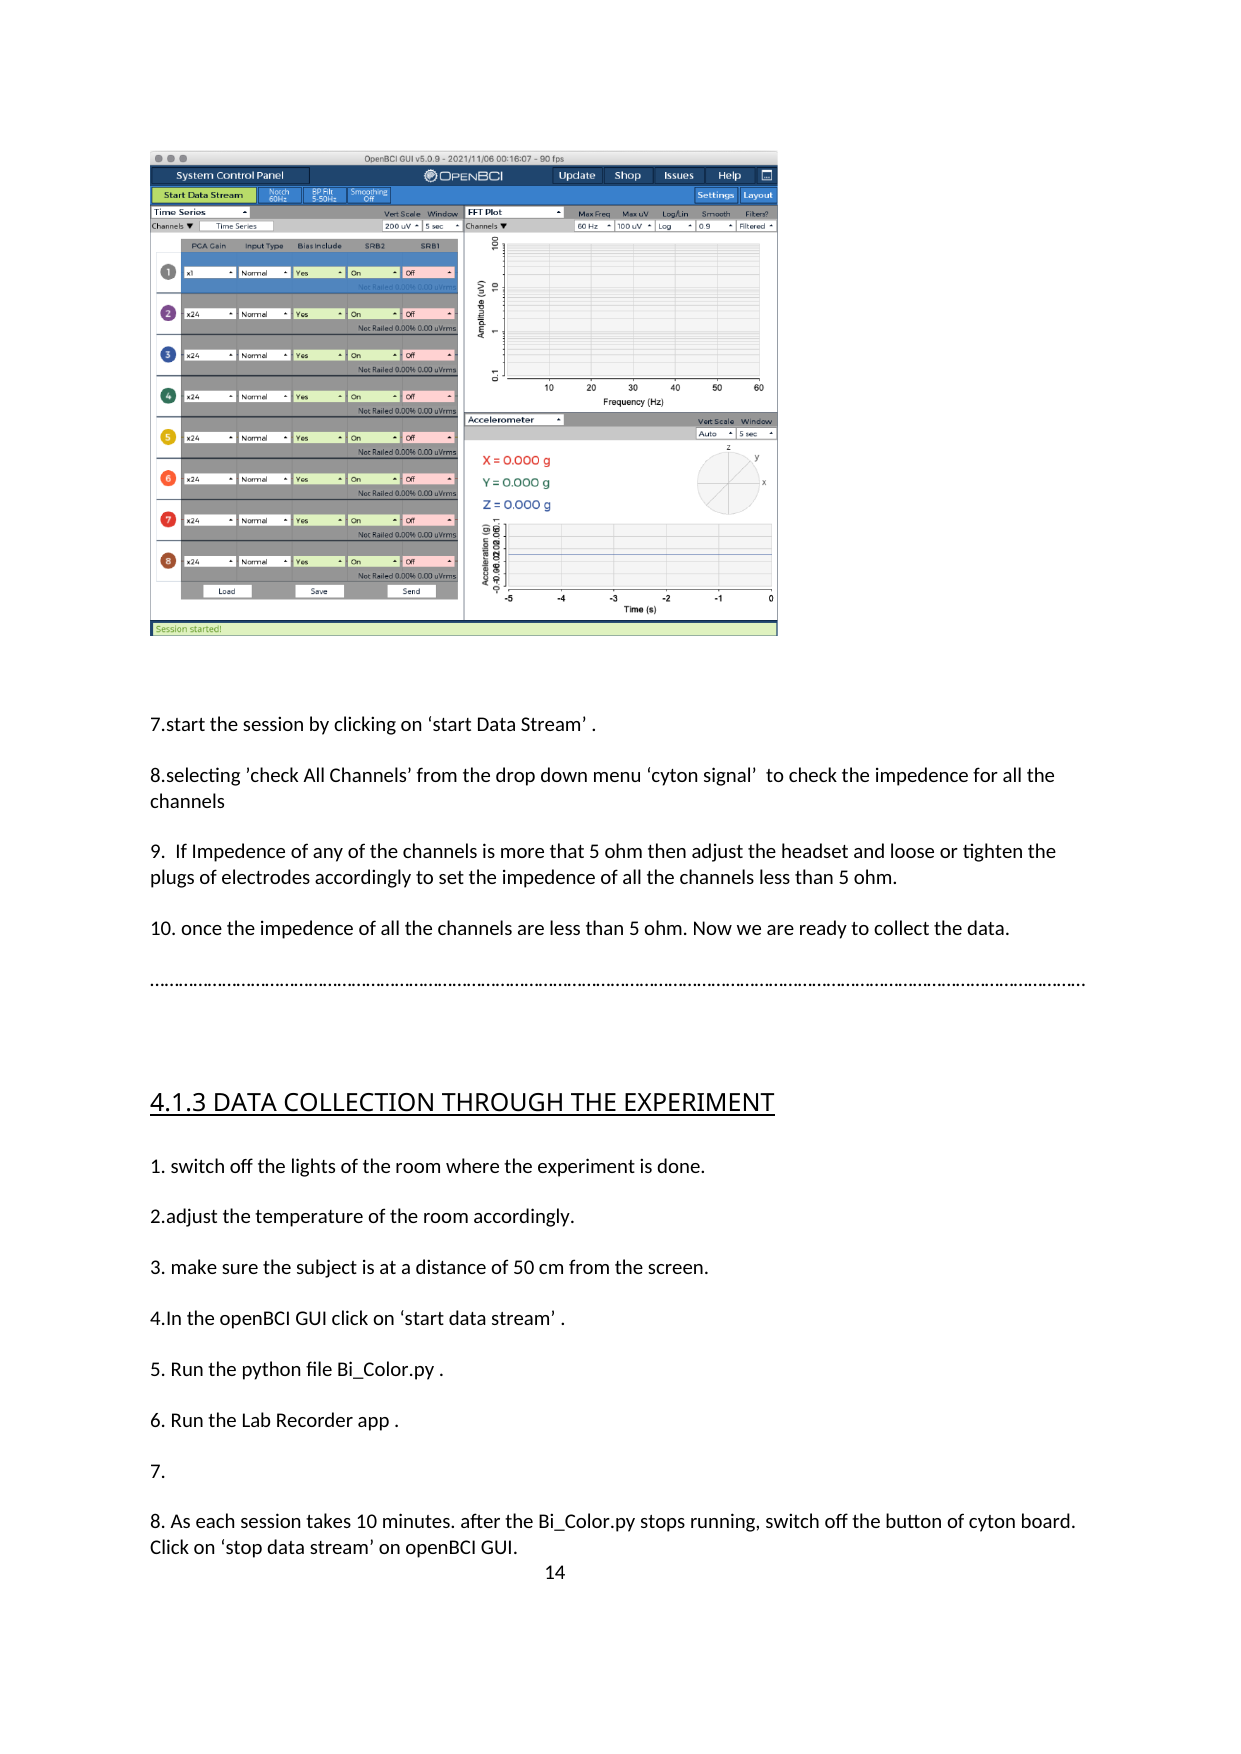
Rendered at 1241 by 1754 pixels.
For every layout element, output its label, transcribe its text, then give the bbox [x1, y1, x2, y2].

text 3. make sure the subject is at a distance of 50 cm from the screen. [150, 1254, 1090, 1280]
text 4.In the openBCI GUI click on ‘start data stream’ . [150, 1305, 1090, 1331]
text 8. As each session takes 10 minutes. after the Bi_Color.py stops running, switch off the button of cyton board. Click on ‘stop data stream’ on openBCI GUI. [150, 1509, 1090, 1559]
picture [150, 150, 778, 636]
text 2.adjust the temperature of the room accordingly. [150, 1204, 1090, 1229]
text 6. Run the Lab Recorder app . [150, 1407, 1090, 1432]
text 5. Run the python file Bi_Color.py . [150, 1356, 1090, 1382]
text 7. [150, 1458, 1090, 1483]
text …………………………………………………………………………………………………………………………………………………………………………… [150, 966, 1090, 991]
text 9. If Impedence of any of the channels is more that 5 ohm then adjust the headset and loose or tighten the plugs of electrodes accordingly to set the impedence of all the channels less than 5 ohm. [150, 839, 1090, 889]
text 4.1.3 DATA COLLECTION THROUGH THE EXPERIMENT [150, 1085, 1090, 1119]
text 14 [150, 1559, 1090, 1585]
text 10. once the impedence of all the channels are less than 5 ohm. Now we are ready to collect the data. [150, 915, 1090, 940]
text 8.selecting ’check All Channels’ from the drop down menu ‘cyton signal’ to check the impedence for all the channels [150, 762, 1090, 813]
text 1. switch off the lights of the room where the experiment is done. [150, 1153, 1090, 1178]
text 7.start the session by clicking on ‘start Data Stream’ . [150, 712, 1090, 737]
